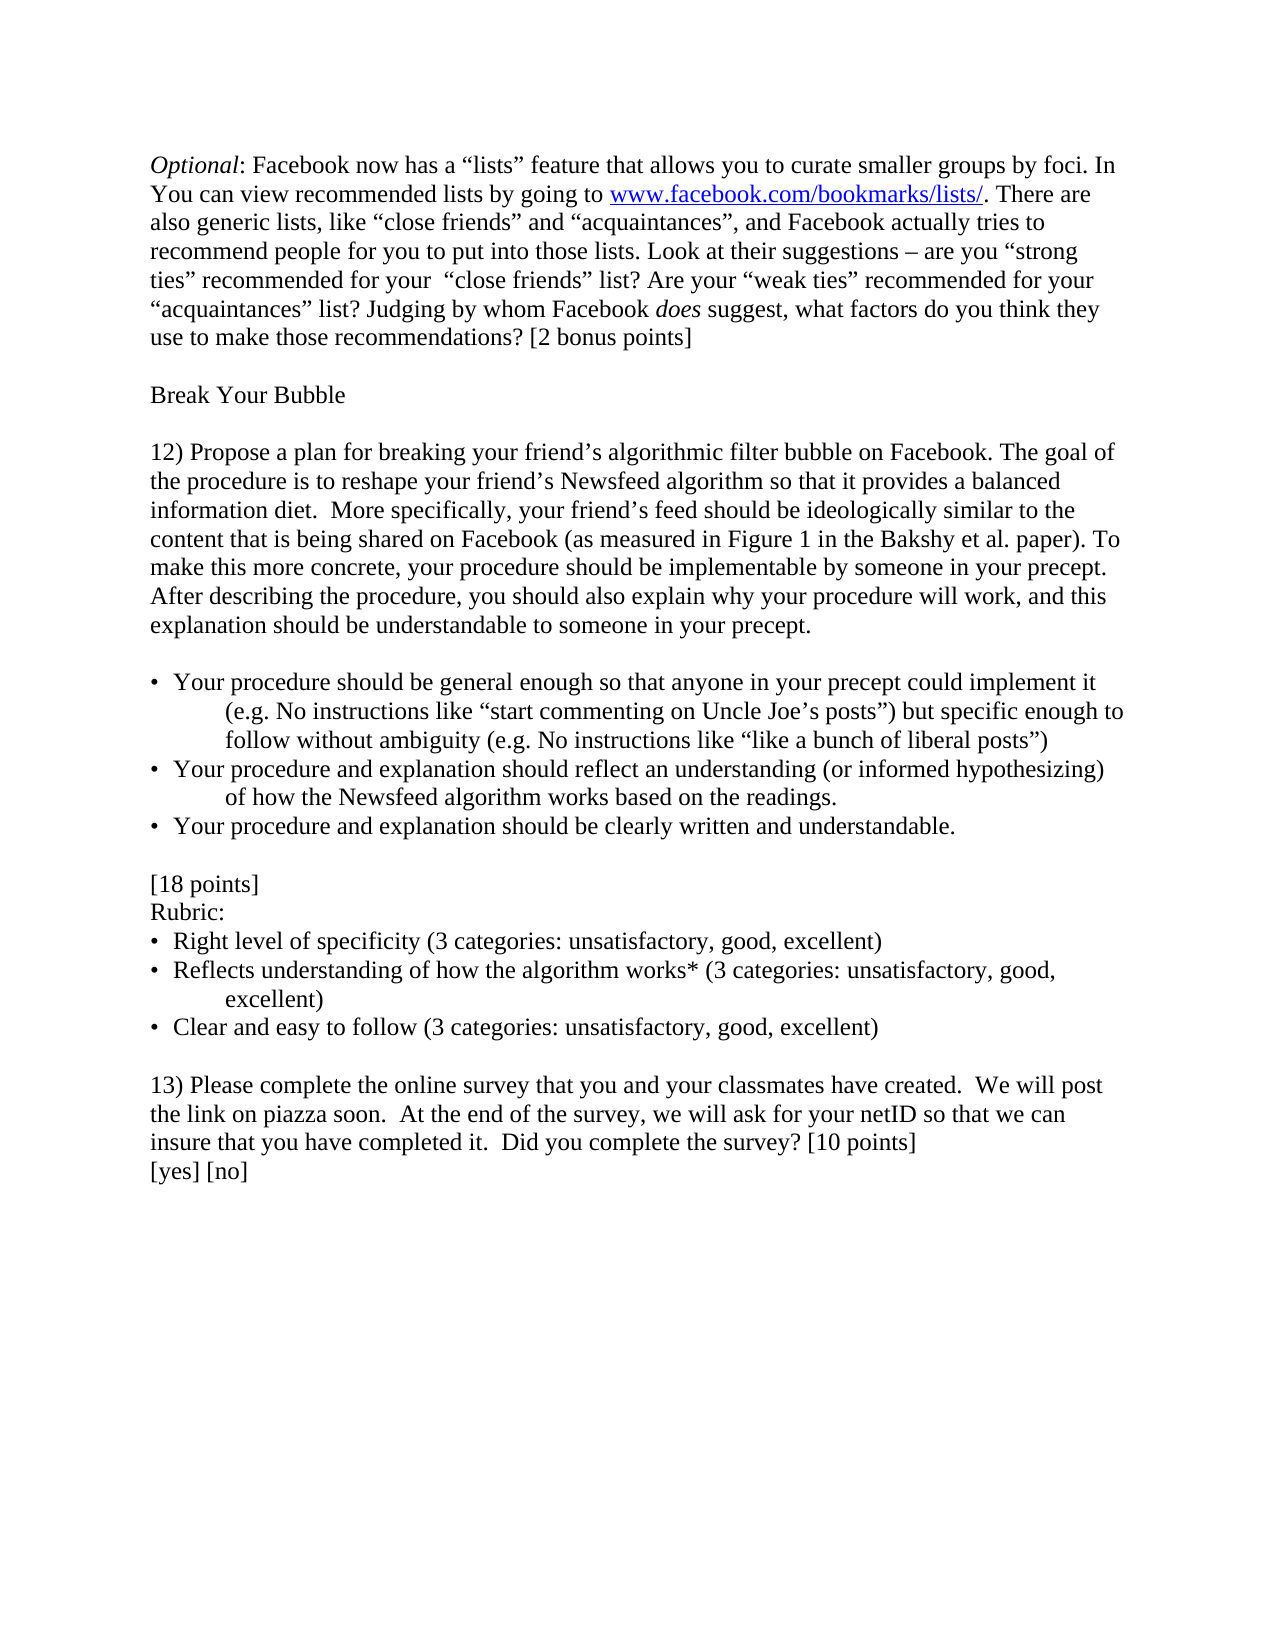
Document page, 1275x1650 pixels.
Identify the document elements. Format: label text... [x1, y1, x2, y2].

text [18 points] [150, 869, 1125, 897]
list Reflects understanding of how the algorithm works* (3 categories: unsatisfactory, good, excellent) [150, 955, 1125, 1012]
text 13) Please complete the online survey that you and your classmates have created. We will post the link on piazza soon. At the end of the survey, we will ask for your netID so that we can insure that you have completed it. Did you complete the survey? [10 points] [150, 1070, 1125, 1156]
text Rubric: [150, 897, 1125, 926]
list Your procedure should be general enough so that anyone in your precept could implement it (e.g. No instructions like “start commenting on Uncle Joe’s posts”) but specific enough to follow without ambiguity (e.g. No instructions like “like a bunch of liberal posts”) [150, 667, 1125, 754]
list Your procedure and explanation should be clearly written and understandable. [150, 811, 1125, 840]
text 12) Propose a plan for breaking your friend’s algorithmic filter bubble on Facebook. The goal of the procedure is to reshape your friend’s Newsfeed algorithm so that it provides a balanced information diet. More specifically, your friend’s feed should be ideologically similar to the content that is being shared on Facebook (as measured in Figure 1 in the Bakshy et al. paper). To make this more concrete, your procedure should be implementable by someone in your precept. After describing the procedure, you should also explain why your procedure will work, and this explanation should be understandable to someone in your precept. [150, 437, 1125, 639]
text Optional: Facebook now has a “lists” feature that allows you to curate smaller groups by foci. In You can view recommended lists by going to www.facebook.com/bookmarks/lists/. There are also generic lists, like “close friends” and “acquaintances”, and Facebook actually tries to recommend people for you to put into those lists. Look at their suggestions – are you “strong ties” recommended for your “close friends” list? Are your “weak ties” recommended for your “acquaintances” list? Judging by whom Facebook does suggest, what factors do you think they use to make those recommendations? [2 bonus points] [150, 150, 1125, 351]
list Clear and easy to follow (3 categories: unsatisfactory, good, excellent) [150, 1012, 1125, 1041]
text Break Your Bubble [150, 380, 1125, 409]
text [yes] [no] [150, 1156, 1125, 1185]
list Your procedure and explanation should reflect an understanding (or informed hypothesizing) of how the Newsfeed algorithm works based on the readings. [150, 754, 1125, 811]
list Right level of specificity (3 categories: unsatisfactory, good, excellent) [150, 926, 1125, 955]
